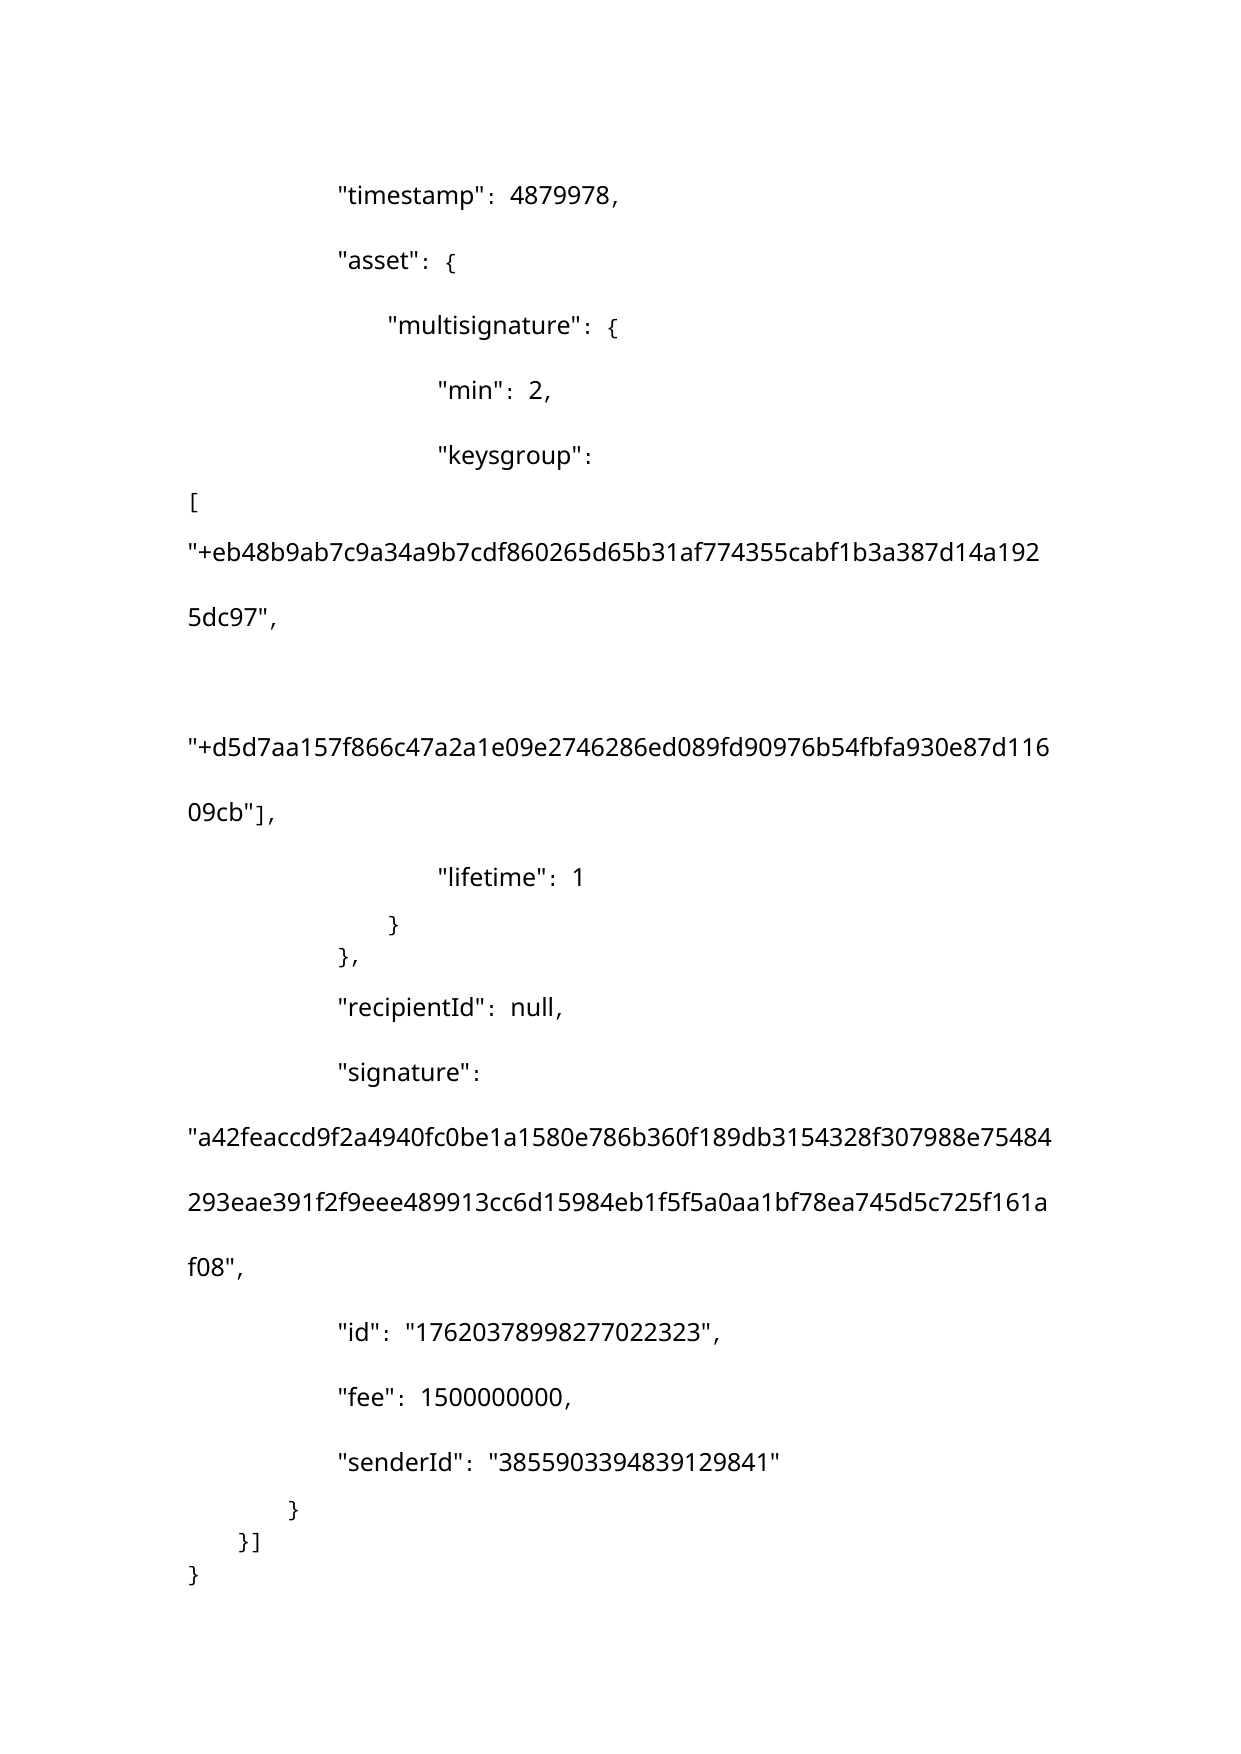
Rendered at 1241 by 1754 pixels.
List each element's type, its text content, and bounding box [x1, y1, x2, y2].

text } [187, 1494, 1053, 1527]
text "asset": { [187, 227, 1053, 292]
text } [187, 1559, 1053, 1592]
text } [187, 909, 1053, 942]
text }, [187, 942, 1053, 974]
text "lifetime": 1 [187, 844, 1053, 909]
text "id": "17620378998277022323", [187, 1299, 1053, 1364]
text "+d5d7aa157f866c47a2a1e09e2746286ed089fd90976b54fbfa930e87d11609cb"], [187, 649, 1053, 844]
text "min": 2, [187, 357, 1053, 422]
text }] [187, 1527, 1053, 1559]
text "fee": 1500000000, [187, 1364, 1053, 1429]
text "senderId": "3855903394839129841" [187, 1429, 1053, 1494]
text "multisignature": { [187, 292, 1053, 357]
text "recipientId": null, [187, 974, 1053, 1039]
text "signature": "a42feaccd9f2a4940fc0be1a1580e786b360f189db3154328f307988e75484293eae391f2f9eee489913cc6d15984eb1f5f5a0aa1bf78ea745d5c725f161af08", [187, 1039, 1053, 1299]
text "timestamp": 4879978, [187, 162, 1053, 227]
text "keysgroup": ["+eb48b9ab7c9a34a9b7cdf860265d65b31af774355cabf1b3a387d14a1925dc97", [187, 422, 1053, 649]
